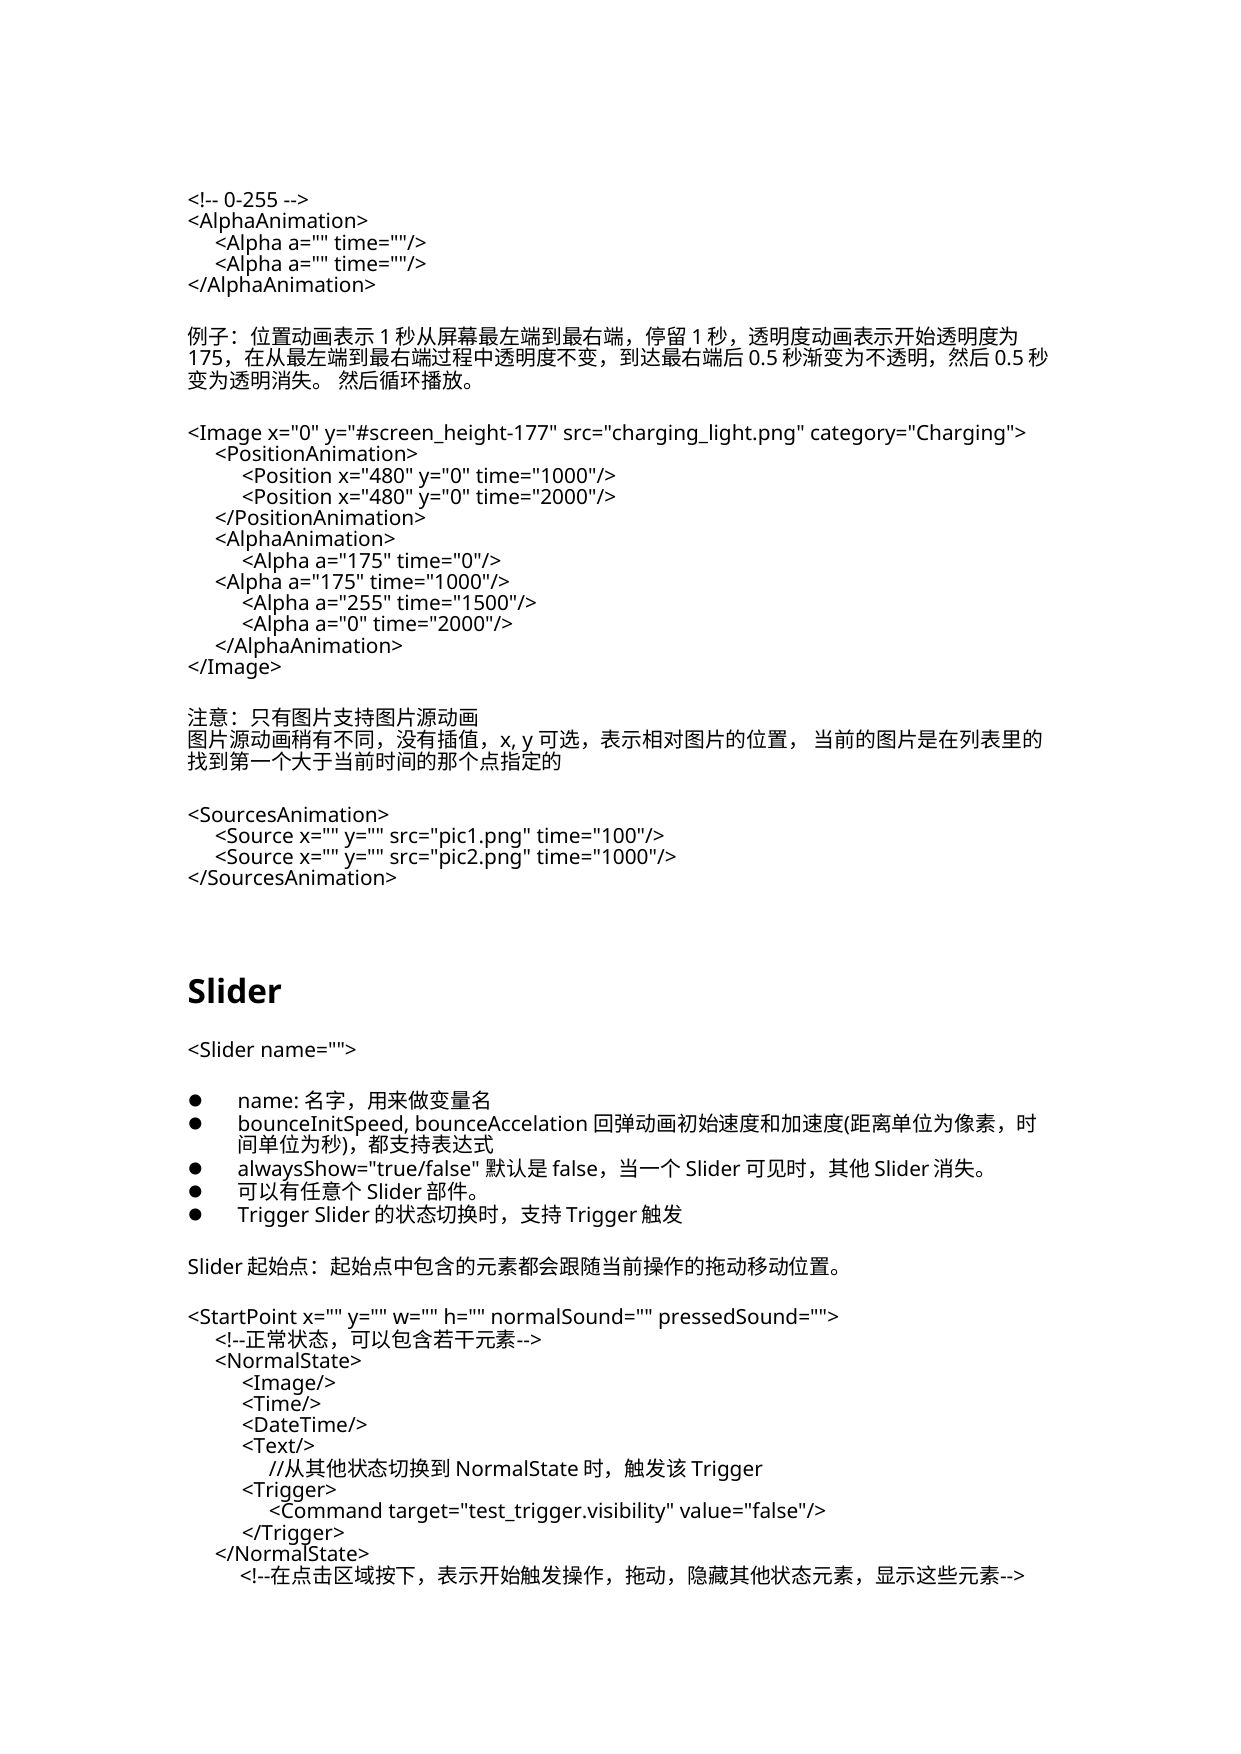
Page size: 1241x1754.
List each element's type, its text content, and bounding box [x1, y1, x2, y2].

text <AlphaAnimation> [187, 530, 1053, 551]
text <Alpha a="175" time="0"/> [187, 551, 1053, 572]
text </AlphaAnimation> [187, 636, 1053, 657]
text </NormalState> [187, 1544, 1053, 1566]
text <NormalState> [187, 1352, 1053, 1373]
text <DateTime/> [187, 1416, 1053, 1437]
text <Command target="test_trigger.visibility" value="false"/> [187, 1502, 1053, 1523]
text <Text/> [187, 1437, 1053, 1458]
text Slider起始点：起始点中包含的元素都会跟随当前操作的拖动移动位置。 [187, 1256, 1053, 1279]
text <!--正常状态，可以包含若干元素--> [187, 1329, 1053, 1352]
list Trigger Slider的状态切换时，支持Trigger触发 [187, 1204, 1053, 1227]
list bounceInitSpeed, bounceAccelation 回弹动画初始速度和加速度(距离单位为像素，时间单位为秒)，都支持表达式 [187, 1113, 1053, 1159]
text <PositionAnimation> [187, 445, 1053, 466]
text 注意：只有图片支持图片源动画 图片源动画稍有不同，没有插值，x, y 可选，表示相对图片的位置， 当前的图片是在列表里的找到第一个大于当前时间的那个点指定的 [187, 708, 1053, 776]
text <Time/> [187, 1394, 1053, 1416]
text </AlphaAnimation> [187, 276, 1053, 297]
text <SourcesAnimation> [187, 805, 1053, 826]
text <StartPoint x="" y="" w="" h="" normalSound="" pressedSound=""> [187, 1308, 1053, 1329]
text <Source x="" y="" src="pic2.png" time="1000"/> [187, 847, 1053, 869]
text <Position x="480" y="0" time="1000"/> [187, 466, 1053, 487]
text <Position x="480" y="0" time="2000"/> [187, 487, 1053, 508]
text </SourcesAnimation> [187, 869, 1053, 890]
text <Alpha a="0" time="2000"/> [187, 615, 1053, 636]
text //从其他状态切换到NormalState时，触发该Trigger [187, 1458, 1053, 1481]
text <Alpha a="255" time="1500"/> [187, 593, 1053, 615]
text <Alpha a="" time=""/> [187, 233, 1053, 254]
text <Slider name=""> [187, 1040, 1053, 1061]
text <AlphaAnimation> [187, 212, 1053, 233]
text </PositionAnimation> [187, 508, 1053, 530]
text <!--在点击区域按下，表示开始触发操作，拖动，隐藏其他状态元素，显示这些元素--> [187, 1566, 1053, 1588]
text <Alpha a="175" time="1000"/> [187, 572, 1053, 593]
text <Image x="0" y="#screen_height-177" src="charging_light.png" category="Charging"> [187, 423, 1053, 445]
list alwaysShow="true/false" 默认是false，当一个Slider可见时，其他Slider消失。 [187, 1159, 1053, 1181]
text </Image> [187, 657, 1053, 678]
list name: 名字，用来做变量名 [187, 1090, 1053, 1113]
text <Alpha a="" time=""/> [187, 254, 1053, 276]
text <Image/> [187, 1373, 1053, 1394]
text <Source x="" y="" src="pic1.png" time="100"/> [187, 826, 1053, 847]
text 例子：位置动画表示1秒从屏幕最左端到最右端，停留1秒，透明度动画表示开始透明度为175，在从最左端到最右端过程中透明度不变，到达最右端后0.5秒渐变为不透明，然后0.5秒变为透明消失。 然后循环播放。 [187, 326, 1053, 394]
text <Trigger> [187, 1481, 1053, 1502]
text Slider [187, 977, 1053, 1011]
text </Trigger> [187, 1523, 1053, 1544]
text <!-- 0-255 --> [187, 191, 1053, 212]
list 可以有任意个Slider部件。 [187, 1181, 1053, 1204]
